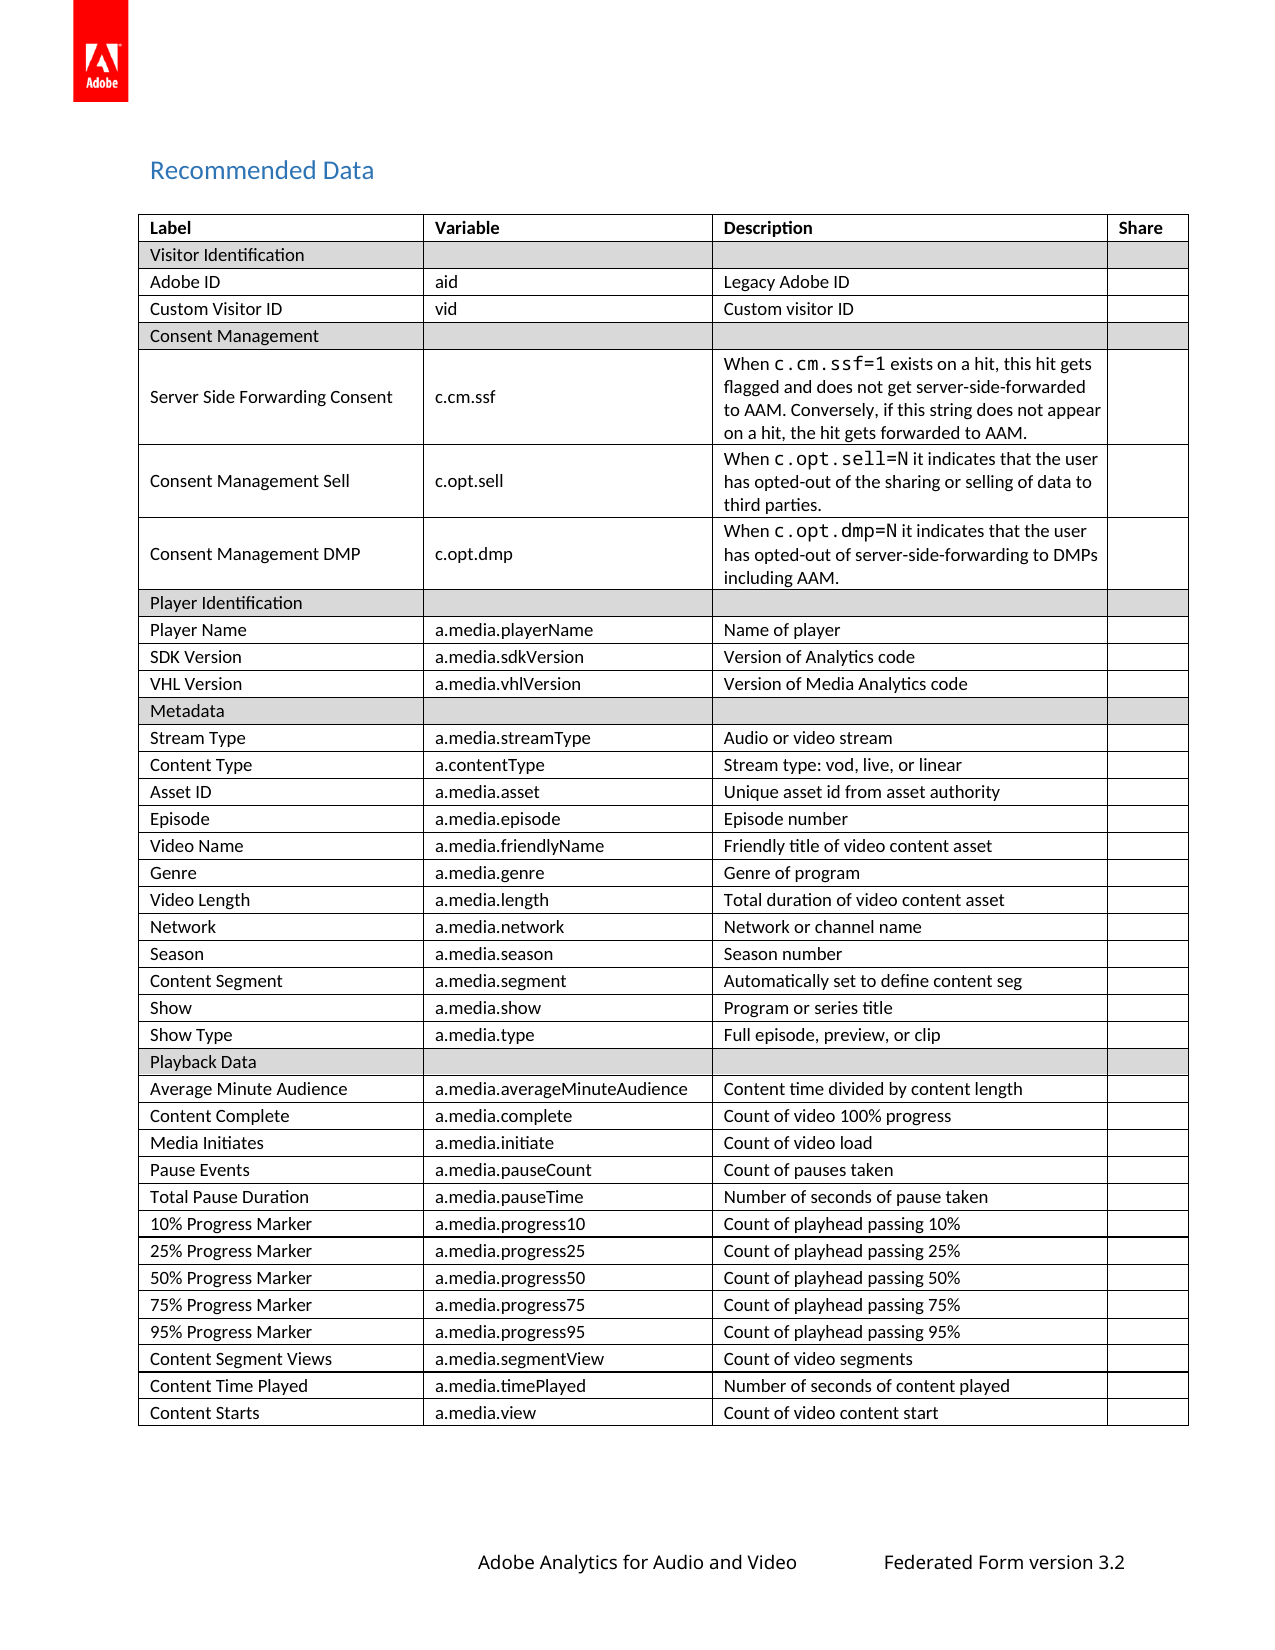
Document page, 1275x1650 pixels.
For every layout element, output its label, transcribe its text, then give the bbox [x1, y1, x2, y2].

table_cell [1108, 1022, 1188, 1048]
table_cell Video Name [139, 833, 423, 859]
table_cell [1108, 914, 1188, 940]
table_cell a.media.timePlayed [424, 1373, 712, 1398]
table_cell [1108, 887, 1188, 913]
table_header Share [1108, 215, 1188, 241]
table_cell a.media.length [424, 887, 712, 913]
table_cell Content Starts [139, 1399, 423, 1425]
table_cell Video Length [139, 887, 423, 913]
table_cell a.media.show [424, 995, 712, 1021]
table_cell 10% Progress Marker [139, 1211, 423, 1236]
table_cell Consent Management [139, 323, 423, 349]
table_cell [1108, 323, 1188, 349]
table_cell a.media.friendlyName [424, 833, 712, 859]
table_cell [1108, 1291, 1188, 1317]
table_cell VHL Version [139, 671, 423, 697]
table_cell Automatically set to define content seg [713, 968, 1107, 994]
table_cell [1108, 833, 1188, 859]
table_cell Content Complete [139, 1103, 423, 1128]
table_cell [713, 323, 1107, 349]
table_cell [713, 242, 1107, 268]
table_cell Player Name [139, 617, 423, 643]
table_cell a.media.averageMinuteAudience [424, 1076, 712, 1102]
table_cell Consent Management DMP [139, 518, 423, 589]
table_cell Total Pause Duration [139, 1184, 423, 1209]
table_cell a.media.segmentView [424, 1345, 712, 1371]
table_cell [713, 590, 1107, 616]
table_cell Content Segment [139, 968, 423, 994]
table_cell [1108, 725, 1188, 751]
table_cell a.media.progress25 [424, 1238, 712, 1263]
table_cell Show Type [139, 1022, 423, 1048]
table_cell Custom visitor ID [713, 296, 1107, 322]
table_cell SDK Version [139, 644, 423, 670]
table_cell [1108, 1049, 1188, 1074]
table_header Variable [424, 215, 712, 241]
table_cell Asset ID [139, 779, 423, 805]
table_cell 95% Progress Marker [139, 1319, 423, 1344]
table_cell Count of pauses taken [713, 1157, 1107, 1182]
table_cell Unique asset id from asset authority [713, 779, 1107, 805]
table_cell [1108, 941, 1188, 967]
table_cell a.media.pauseTime [424, 1184, 712, 1209]
table_cell c.opt.sell [424, 445, 712, 517]
table_header Label [139, 215, 423, 241]
table_cell Player Identification [139, 590, 423, 616]
table_cell [1108, 242, 1188, 268]
table_cell Count of video load [713, 1130, 1107, 1156]
table_cell vid [424, 296, 712, 322]
table_cell When c.opt.sell=N it indicates that the user has opted-out of the sharing or selling of data to third parties. [713, 445, 1107, 517]
table_cell a.media.episode [424, 806, 712, 832]
table_cell a.media.view [424, 1399, 712, 1425]
table_cell Genre of program [713, 860, 1107, 886]
table_cell c.opt.dmp [424, 518, 712, 589]
table_cell Show [139, 995, 423, 1021]
table_cell Number of seconds of pause taken [713, 1184, 1107, 1209]
table_cell a.media.progress10 [424, 1211, 712, 1236]
table_cell [1108, 1265, 1188, 1290]
table_cell Stream Type [139, 725, 423, 751]
table_cell Custom Visitor ID [139, 296, 423, 322]
table_cell Network or channel name [713, 914, 1107, 940]
table_cell [424, 590, 712, 616]
table_cell a.media.initiate [424, 1130, 712, 1156]
table_cell Visitor Identification [139, 242, 423, 268]
table_cell a.media.network [424, 914, 712, 940]
subtitle Recommended Data [150, 153, 1159, 186]
table_cell a.media.season [424, 941, 712, 967]
table_cell Total duration of video content asset [713, 887, 1107, 913]
table_cell aid [424, 269, 712, 295]
table_cell [424, 323, 712, 349]
table_cell Audio or video stream [713, 725, 1107, 751]
table_cell Content time divided by content length [713, 1076, 1107, 1102]
table_cell [424, 698, 712, 724]
table_cell Episode [139, 806, 423, 832]
table_cell Content Type [139, 752, 423, 778]
table_cell [1108, 350, 1188, 444]
table_cell [1108, 968, 1188, 994]
table_cell a.media.progress75 [424, 1291, 712, 1317]
table_cell [1108, 1345, 1188, 1371]
table_cell a.media.sdkVersion [424, 644, 712, 670]
table_cell Count of playhead passing 75% [713, 1291, 1107, 1317]
table_cell a.media.asset [424, 779, 712, 805]
table_cell [1108, 1238, 1188, 1263]
table_cell [1108, 644, 1188, 670]
table_cell a.media.streamType [424, 725, 712, 751]
table_cell [1108, 698, 1188, 724]
table_cell [1108, 1319, 1188, 1344]
table_cell Friendly title of video content asset [713, 833, 1107, 859]
table_cell [1108, 518, 1188, 589]
table_cell [424, 1049, 712, 1074]
table_cell When c.opt.dmp=N it indicates that the user has opted-out of server-side-forwarding to DMPs including AAM. [713, 518, 1107, 589]
table_cell Playback Data [139, 1049, 423, 1074]
table_cell a.media.playerName [424, 617, 712, 643]
table_cell Count of playhead passing 50% [713, 1265, 1107, 1290]
table_cell [1108, 1076, 1188, 1102]
table_cell When c.cm.ssf=1 exists on a hit, this hit gets flagged and does not get server-side-forwarded to AAM. Conversely, if this string does not appear on a hit, the hit gets forwarded to AAM. [713, 350, 1107, 444]
table_cell a.media.progress50 [424, 1265, 712, 1290]
table_cell [1108, 1130, 1188, 1156]
table_cell [713, 698, 1107, 724]
table_cell [713, 1049, 1107, 1074]
table_cell 75% Progress Marker [139, 1291, 423, 1317]
table_cell Episode number [713, 806, 1107, 832]
table_cell [1108, 296, 1188, 322]
table_header Description [713, 215, 1107, 241]
table_cell Metadata [139, 698, 423, 724]
table_cell Count of video 100% progress [713, 1103, 1107, 1128]
table_cell Version of Analytics code [713, 644, 1107, 670]
table_cell Media Initiates [139, 1130, 423, 1156]
table_cell Season number [713, 941, 1107, 967]
table_cell a.media.segment [424, 968, 712, 994]
table_cell Network [139, 914, 423, 940]
table_cell c.cm.ssf [424, 350, 712, 444]
table_cell Average Minute Audience [139, 1076, 423, 1102]
table_cell Legacy Adobe ID [713, 269, 1107, 295]
table_cell a.media.vhlVersion [424, 671, 712, 697]
table_cell Count of video content start [713, 1399, 1107, 1425]
table_cell [1108, 445, 1188, 517]
table_cell [1108, 1103, 1188, 1128]
table_cell [1108, 860, 1188, 886]
table_cell [424, 242, 712, 268]
table_cell Genre [139, 860, 423, 886]
table_cell [1108, 1399, 1188, 1425]
table_cell Content Time Played [139, 1373, 423, 1398]
table_cell [1108, 590, 1188, 616]
table_cell Name of player [713, 617, 1107, 643]
table_cell Count of playhead passing 95% [713, 1319, 1107, 1344]
table_cell Season [139, 941, 423, 967]
table_cell Number of seconds of content played [713, 1373, 1107, 1398]
table_cell 50% Progress Marker [139, 1265, 423, 1290]
picture [71, 0, 128, 100]
table_cell 25% Progress Marker [139, 1238, 423, 1263]
table_cell Count of playhead passing 10% [713, 1211, 1107, 1236]
table_cell Adobe ID [139, 269, 423, 295]
table_cell Server Side Forwarding Consent [139, 350, 423, 444]
table_cell Program or series title [713, 995, 1107, 1021]
table_cell [1108, 1157, 1188, 1182]
table_cell a.media.genre [424, 860, 712, 886]
table_cell a.media.complete [424, 1103, 712, 1128]
table_cell Full episode, preview, or clip [713, 1022, 1107, 1048]
table_cell a.media.type [424, 1022, 712, 1048]
table_cell [1108, 269, 1188, 295]
table_cell [1108, 671, 1188, 697]
table_cell Pause Events [139, 1157, 423, 1182]
table_cell a.contentType [424, 752, 712, 778]
table_cell [1108, 752, 1188, 778]
table_cell Count of video segments [713, 1345, 1107, 1371]
table_cell [1108, 995, 1188, 1021]
table_cell [1108, 1211, 1188, 1236]
table_cell [1108, 617, 1188, 643]
table_cell [1108, 1373, 1188, 1398]
table_cell [1108, 806, 1188, 832]
table_cell a.media.pauseCount [424, 1157, 712, 1182]
table_cell a.media.progress95 [424, 1319, 712, 1344]
table_cell Stream type: vod, live, or linear [713, 752, 1107, 778]
table_cell [1108, 779, 1188, 805]
table_cell Consent Management Sell [139, 445, 423, 517]
table_cell Count of playhead passing 25% [713, 1238, 1107, 1263]
table_cell Version of Media Analytics code [713, 671, 1107, 697]
table_cell [1108, 1184, 1188, 1209]
table_cell Content Segment Views [139, 1345, 423, 1371]
